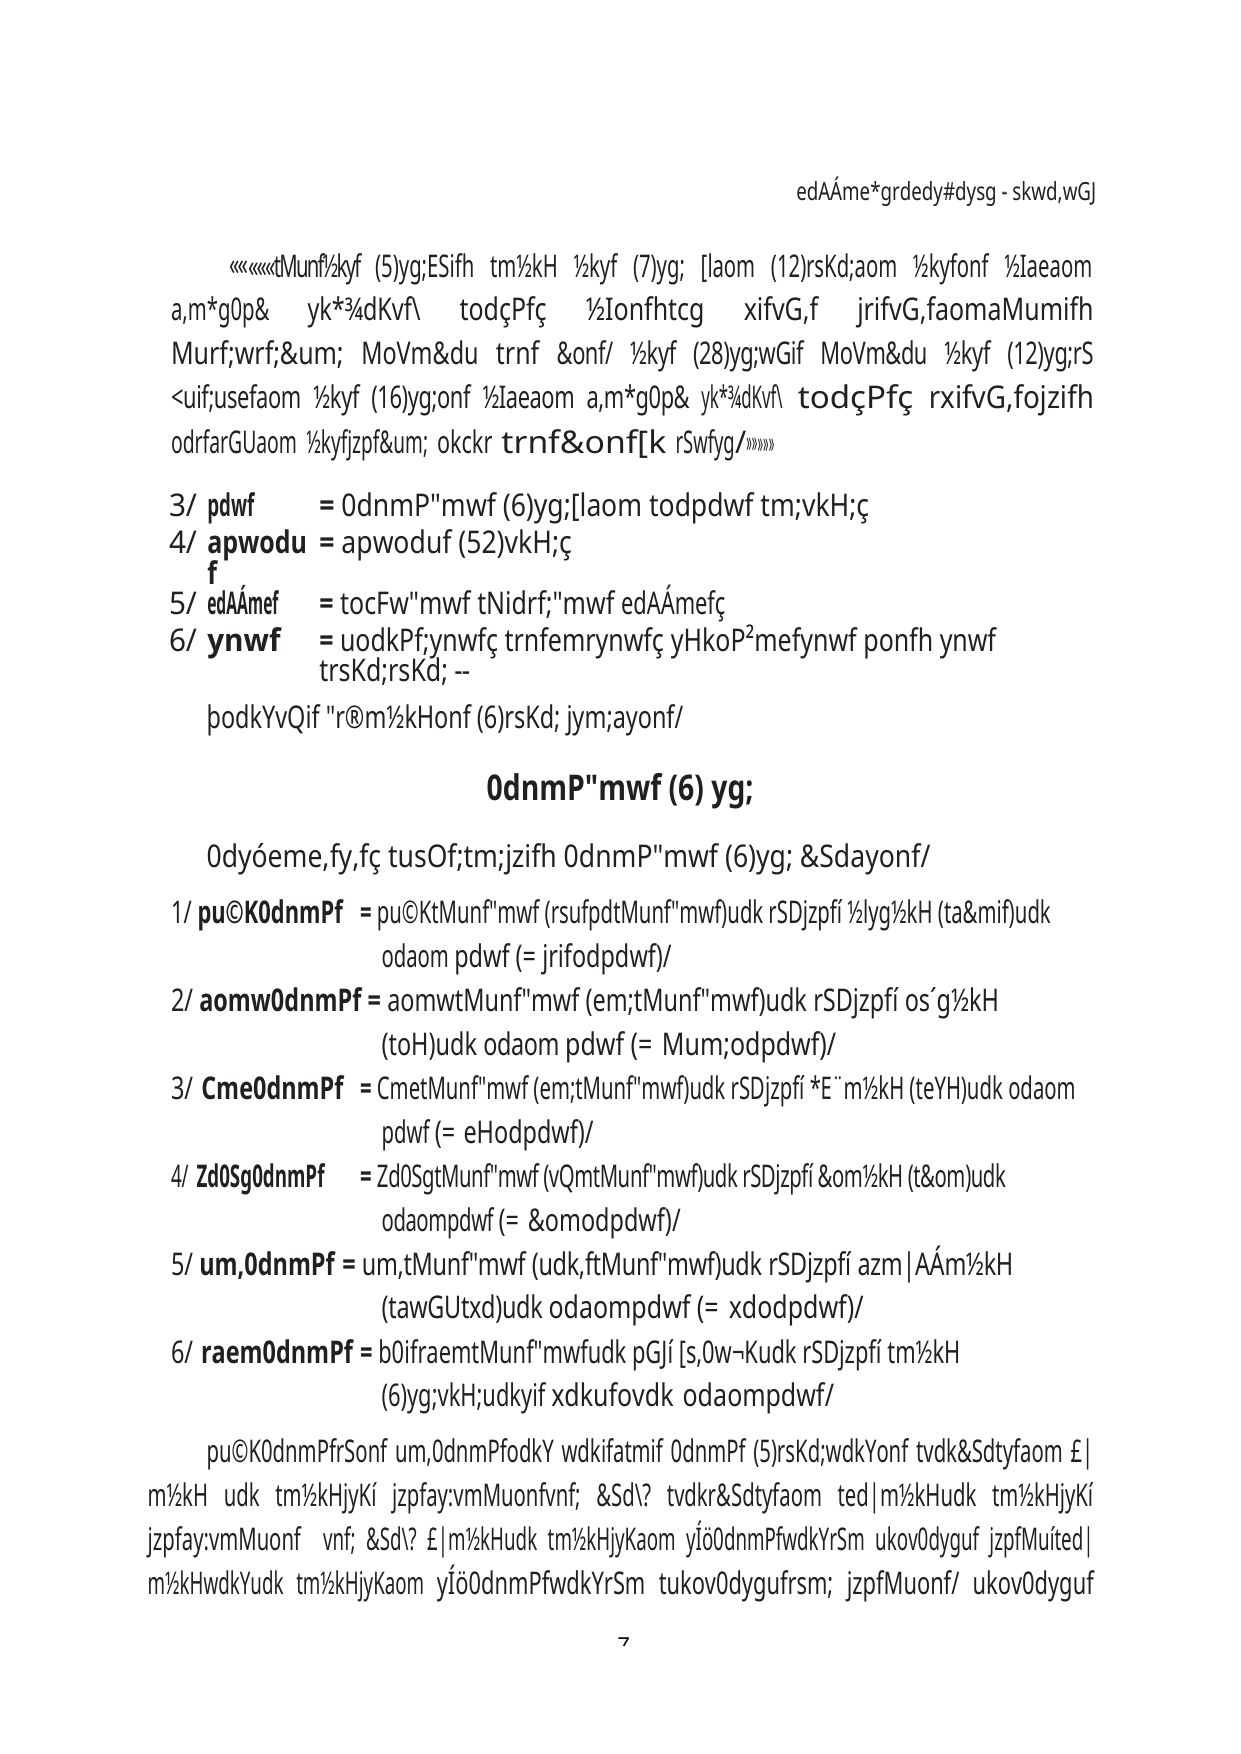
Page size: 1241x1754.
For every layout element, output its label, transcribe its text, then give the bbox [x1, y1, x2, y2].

text 2/ aomw0dnmPf = aomwtMunf"mwf (em;tMunf"mwf)udk rSDjzpfí os´g½kH (toH)udk odaom pdwf (= Mum;odpdwf)/ [171, 978, 1095, 1064]
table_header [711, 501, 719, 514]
text 0dyóeme,fy,fç tusOf;tm;jzifh 0dnmP"mwf (6)yg; &Sdayonf/ [206, 833, 1109, 876]
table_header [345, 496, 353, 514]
text 4/ Zd0Sg0dnmPf = Zd0SgtMunf"mwf (vQmtMunf"mwf)udk rSDjzpfí &om½kH (t&om)udk odaompdwf (= &omodpdwf)/ [171, 1154, 1092, 1240]
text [147, 1429, 1094, 1603]
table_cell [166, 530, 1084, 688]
text 6/ raem0dnmPf = b0ifraemtMunf"mwfudk pGJí [s,0w¬Kudk rSDjzpfí tm½kH (6)yg;vkH;udkyif xdkufovdk odaompdwf/ [171, 1329, 1094, 1416]
text «««««tMunf½kyf (5)yg;ESifh tm½kH ½kyf (7)yg; [laom (12)rsKd;aom ½kyfonf ½Iaeaom a,m*g0p& yk*¾dKvf\ todçPfç ½Ionfhtcg xifvG,f jrifvG,faomaMumifh Murf;wrf;&um; MoVm&du trnf &onf/ ½kyf (28)yg;wGif MoVm&du ½kyf (12)yg;rS <uif;usefaom ½kyf (16)yg;onf ½Iaeaom a,m*g0p& yk*¾dKvf\ todçPfç rxifvG,fojzifh odrfarGUaom ½kyfjzpf&um; okckr trnf&onf[k rSwfyg/»»»»» [171, 242, 1094, 463]
text 3/ Cme0dnmPf = CmetMunf"mwf (em;tMunf"mwf)udk rSDjzpfí *E¨m½kH (teYH)udk odaom pdwf (= eHodpdwf)/ [171, 1066, 1092, 1152]
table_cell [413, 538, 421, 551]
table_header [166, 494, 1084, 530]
text 1/ pu©K0dnmPf = pu©KtMunf"mwf (rsufpdtMunf"mwf)udk rSDjzpfí ½lyg½kH (ta&mif)udk odaom pdwf (= jrifodpdwf)/ [171, 890, 1092, 976]
subtitle 0dnmP"mwf (6) yg; [174, 762, 1065, 810]
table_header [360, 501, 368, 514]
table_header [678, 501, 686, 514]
text 5/ um,0dnmPf = um,tMunf"mwf (udk,ftMunf"mwf)udk rSDjzpfí azm|AÁm½kH (tawGUtxd)udk odaompdwf (= xdodpdwf)/ [171, 1242, 1109, 1328]
text þodkYvQif "r®m½kHonf (6)rsKd; jym;ayonf/ [206, 695, 1109, 738]
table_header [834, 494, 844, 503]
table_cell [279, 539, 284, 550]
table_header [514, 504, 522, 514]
text edAÁme*grdedy#dysg - skwd,wGJ [127, 174, 1096, 208]
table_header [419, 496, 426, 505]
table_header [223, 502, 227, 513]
